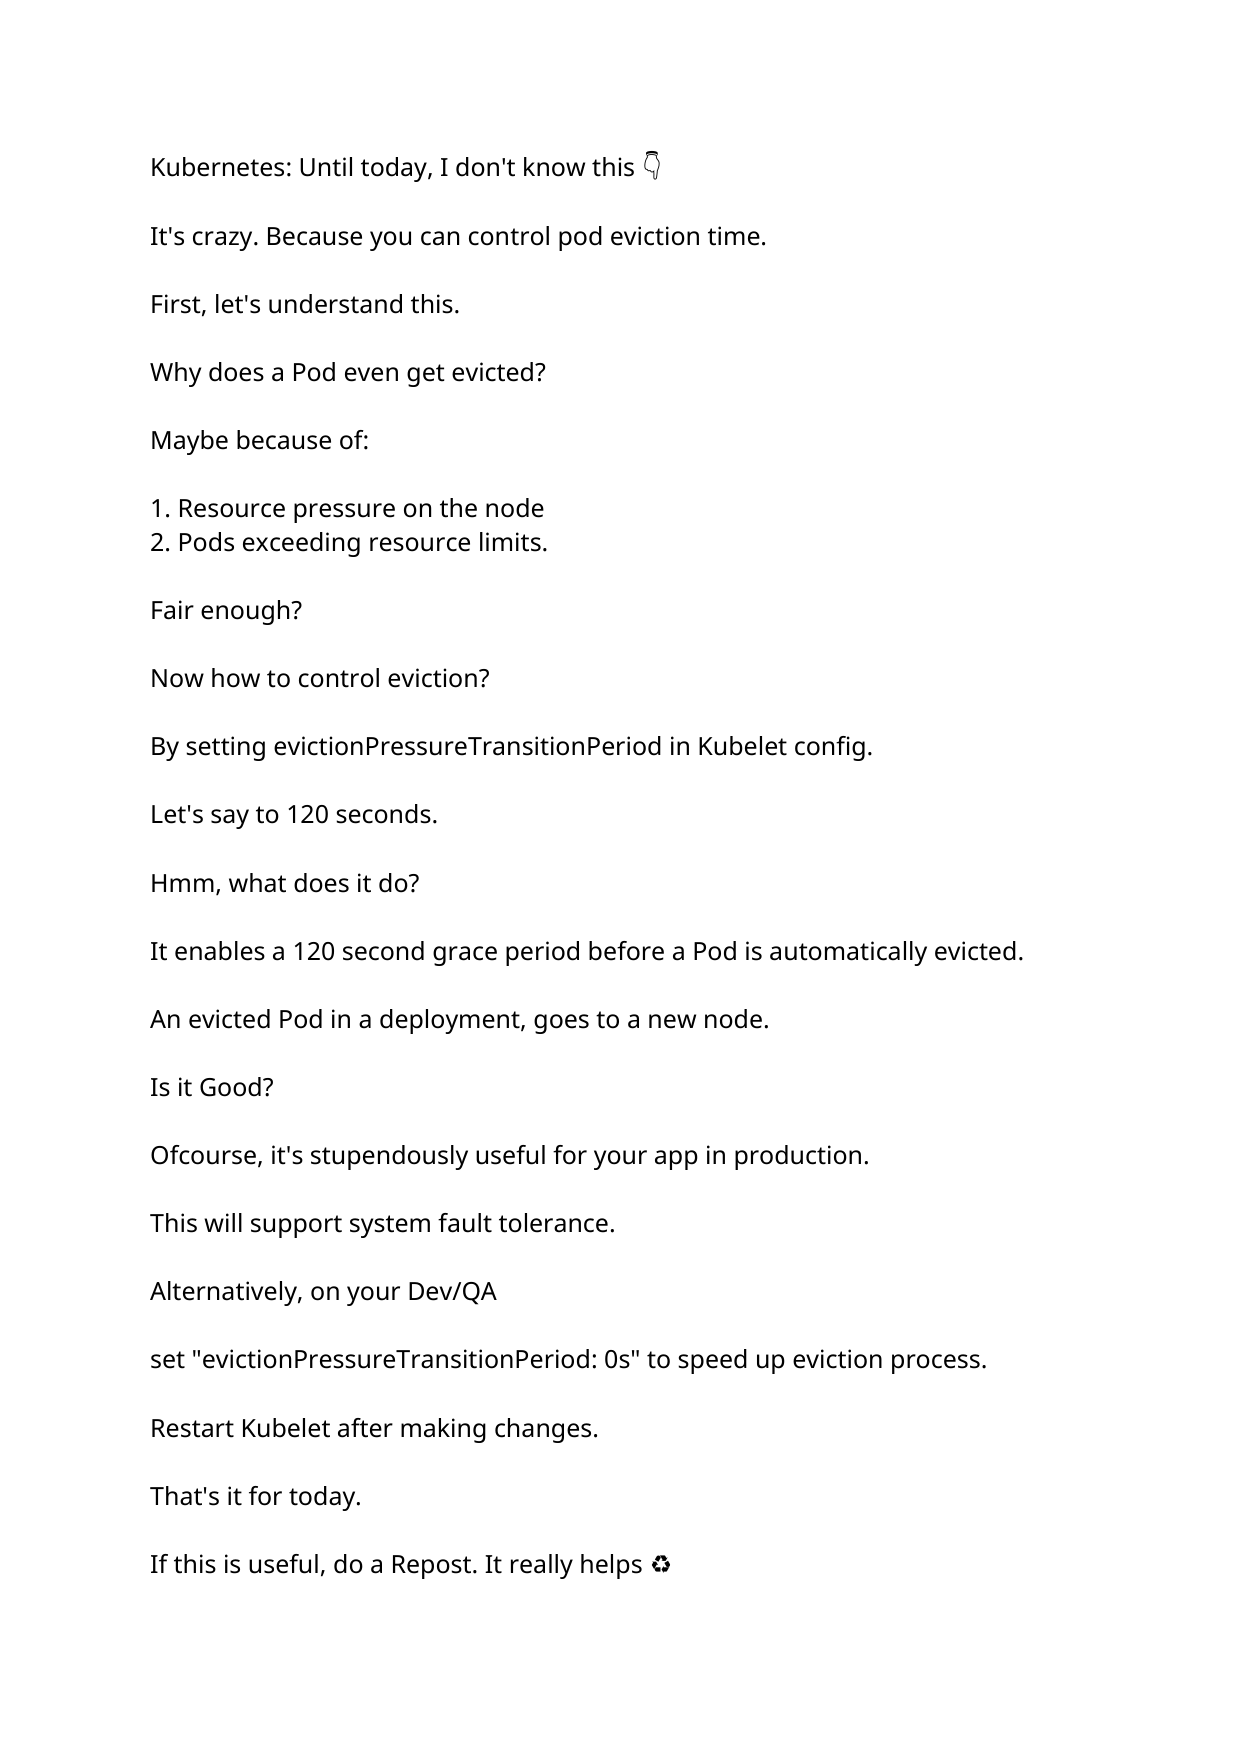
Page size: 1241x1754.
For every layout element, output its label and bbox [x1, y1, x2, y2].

text [150, 150, 1090, 1581]
